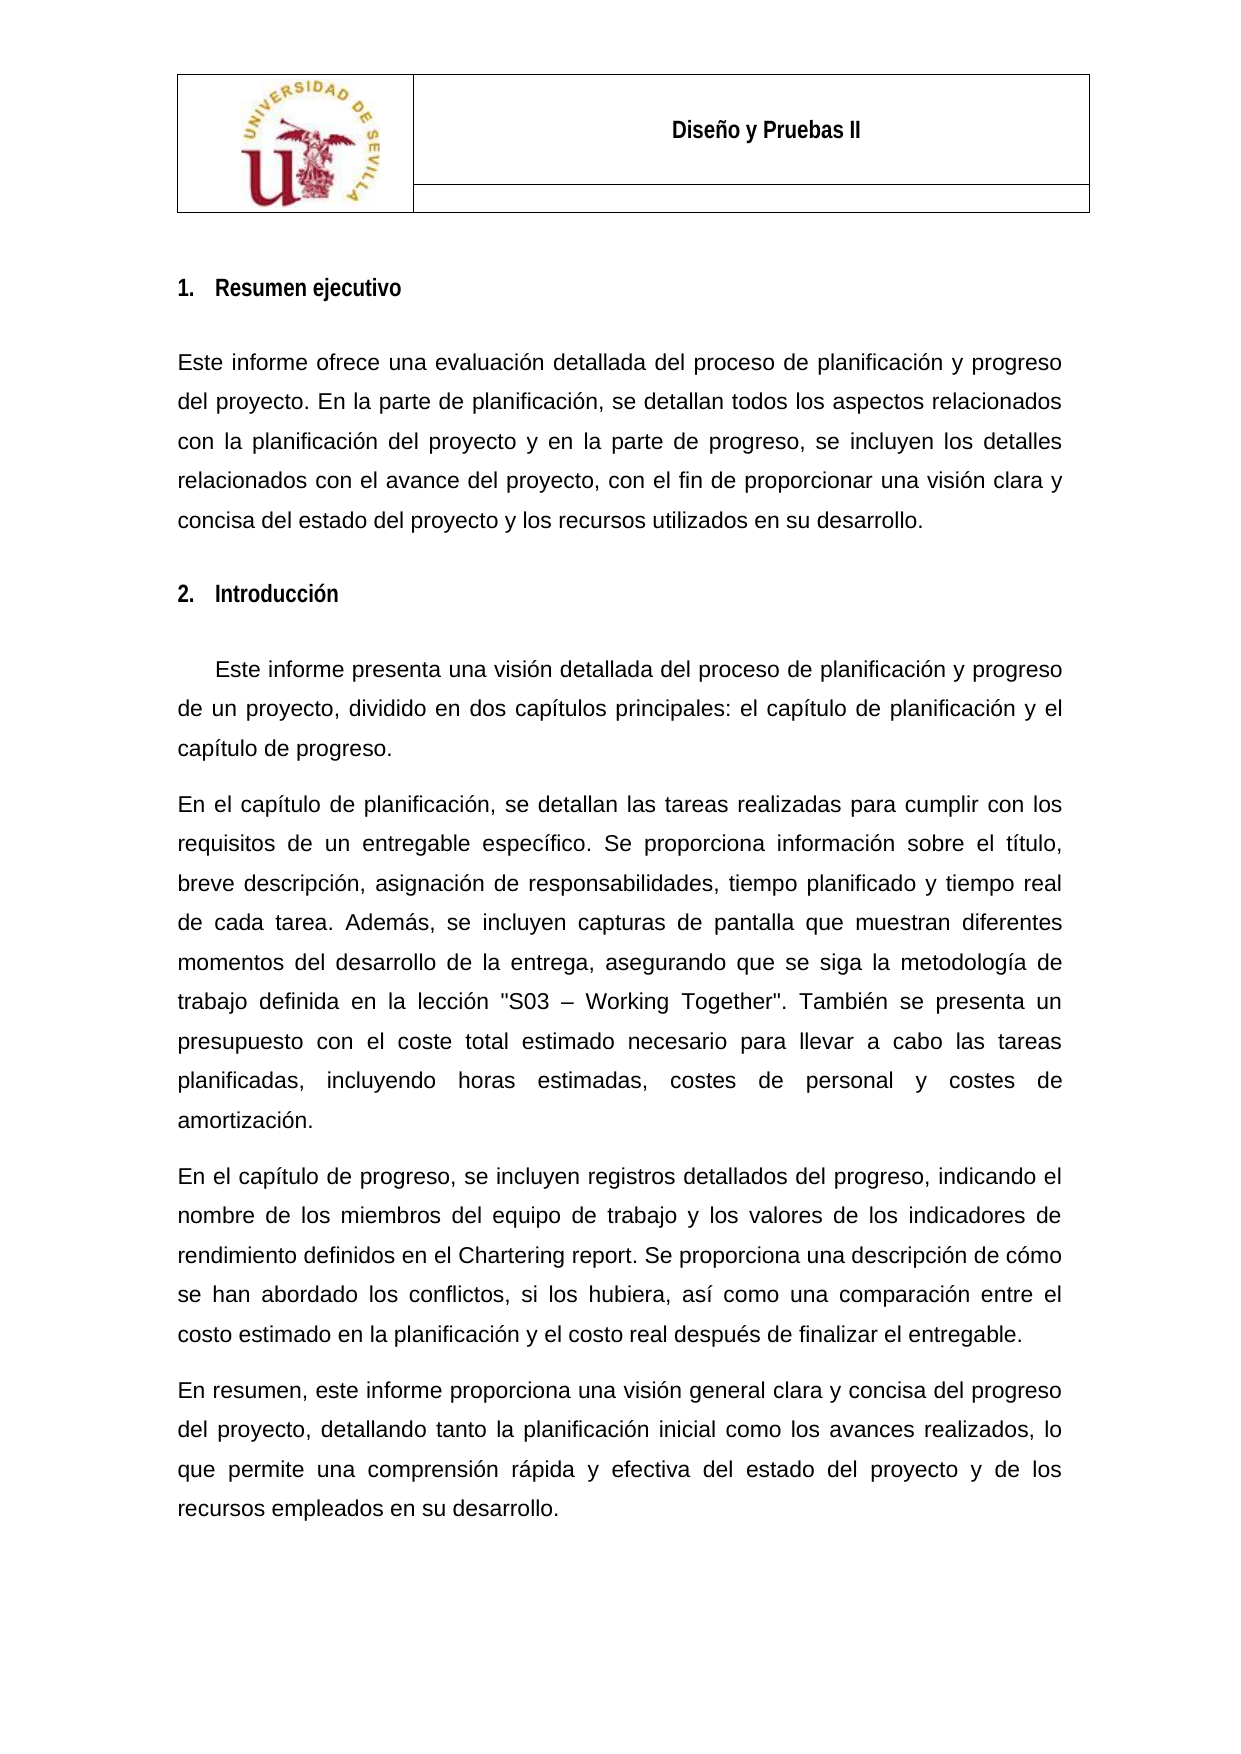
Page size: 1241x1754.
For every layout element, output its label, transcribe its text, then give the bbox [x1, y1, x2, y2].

subtitle Introducción [177, 579, 1063, 608]
text Este informe presenta una visión detallada del proceso de planificación y progreso de un proyecto, dividido en dos capítulos principales: el capítulo de planificación y el capítulo de progreso. [177, 656, 1063, 761]
text Este informe ofrece una evaluación detallada del proceso de planificación y progreso del proyecto. En la parte de planificación, se detallan todos los aspectos relacionados con la planificación del proyecto y en la parte de progreso, se incluyen los detalles relacionados con el avance del proyecto, con el fin de proporcionar una visión clara y concisa del estado del proyecto y los recursos utilizados en su desarrollo. [177, 349, 1063, 533]
picture [240, 79, 381, 208]
text En el capítulo de progreso, se incluyen registros detallados del progreso, indicando el nombre de los miembros del equipo de trabajo y los valores de los indicadores de rendimiento definidos en el Chartering report. Se proporciona una descripción de cómo se han abordado los conflictos, si los hubiera, así como una comparación entre el costo estimado en la planificación y el costo real después de finalizar el entregable. [177, 1163, 1063, 1347]
text En resumen, este informe proporciona una visión general clara y concisa del progreso del proyecto, detallando tanto la planificación inicial como los avances realizados, lo que permite una comprensión rápida y efectiva del estado del proyecto y de los recursos empleados en su desarrollo. [177, 1377, 1063, 1522]
text En el capítulo de planificación, se detallan las tareas realizadas para cumplir con los requisitos de un entregable específico. Se proporciona información sobre el título, breve descripción, asignación de responsabilidades, tiempo planificado y tiempo real de cada tarea. Además, se incluyen capturas de pantalla que muestran diferentes momentos del desarrollo de la entrega, asegurando que se siga la metodología de trabajo definida en la lección "S03 – Working Together". También se presenta un presupuesto con el coste total estimado necesario para llevar a cabo las tareas planificadas, incluyendo horas estimadas, costes de personal y costes de amortización. [177, 791, 1063, 1133]
subtitle Resumen ejecutivo [177, 272, 1063, 301]
